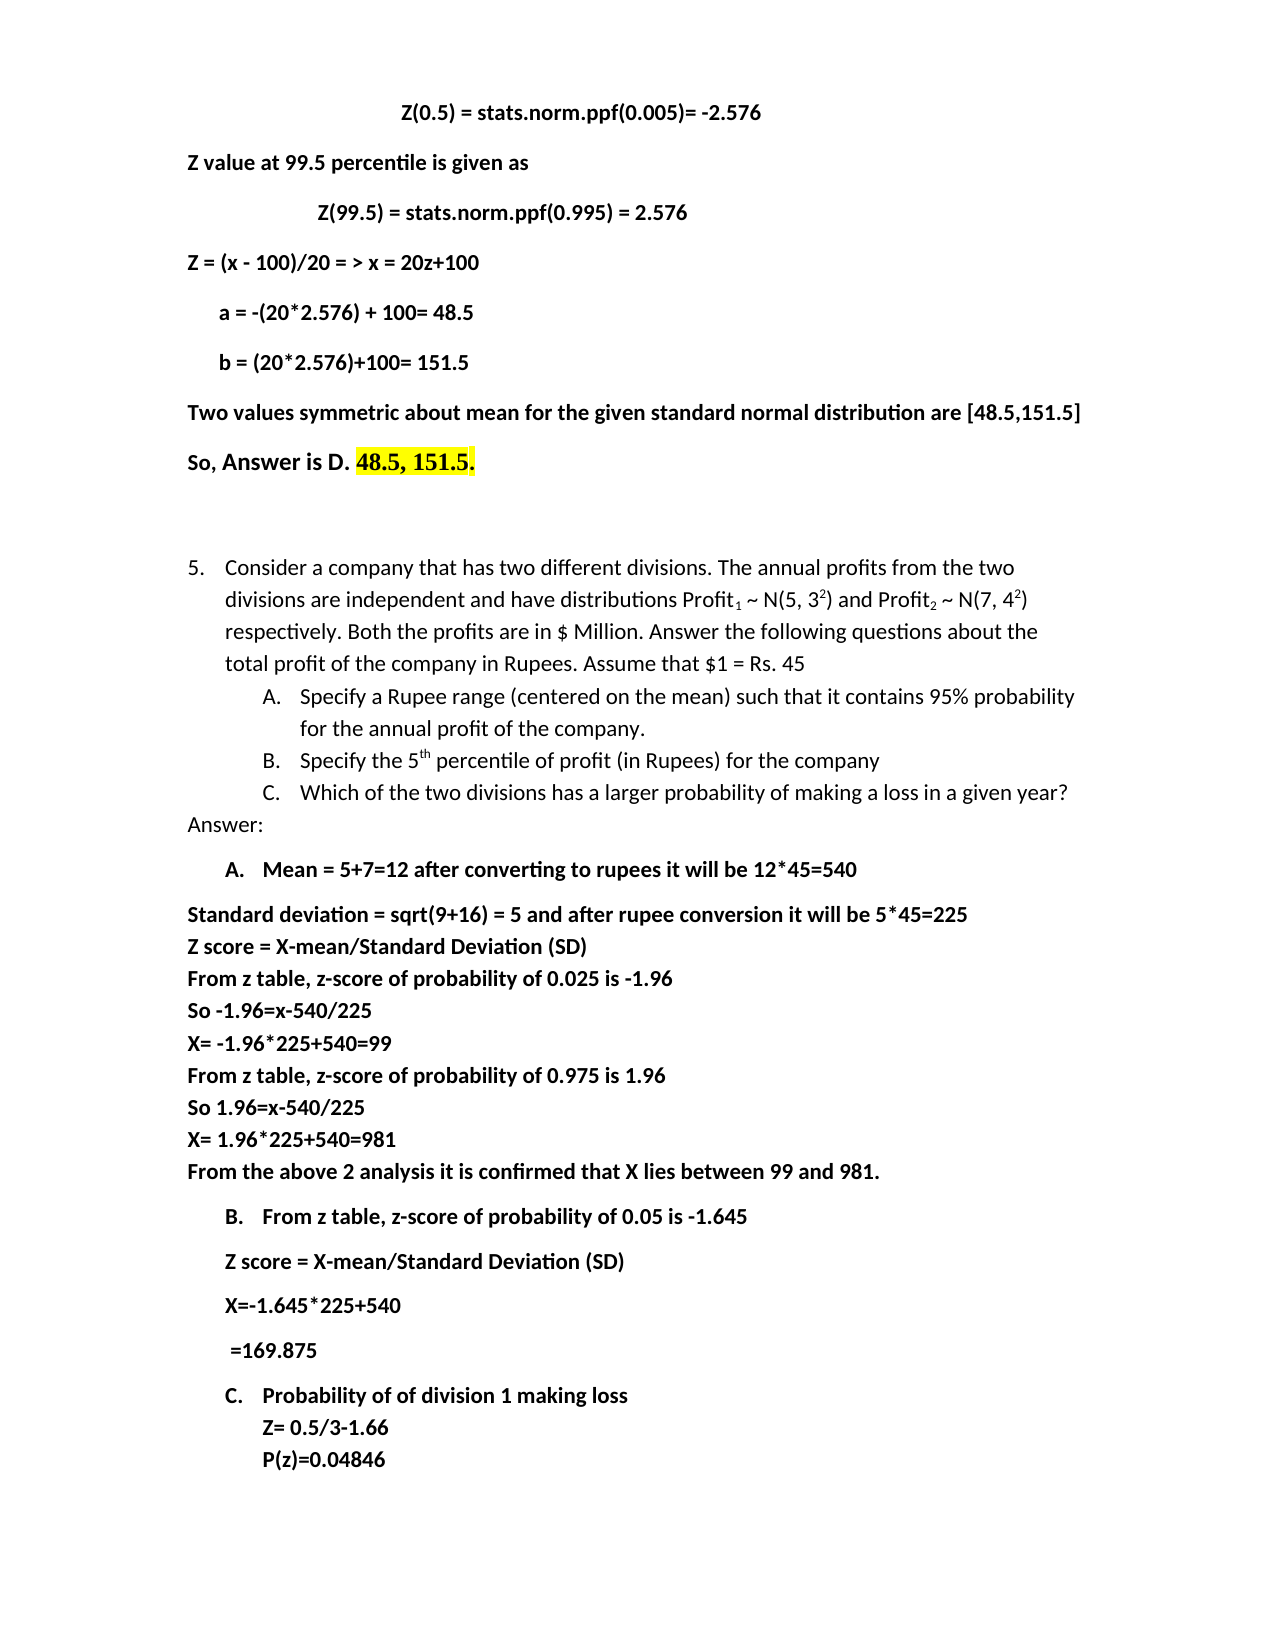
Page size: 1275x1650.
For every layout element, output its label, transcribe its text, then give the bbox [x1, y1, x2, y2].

text So, Answer is D. 48.5, 151.5. [187, 439, 1087, 476]
text So -1.96=x-540/225 [187, 996, 1087, 1024]
list Which of the two divisions has a larger probability of making a loss in a given year? [262, 778, 1087, 806]
text =169.875 [225, 1336, 1087, 1364]
text Two values symmetric about mean for the given standard normal distribution are [48.5,151.5] [187, 389, 1087, 426]
list Specify the 5th percentile of profit (in Rupees) for the company [262, 746, 1087, 774]
list Consider a company that has two different divisions. The annual profits from the two divisions are independent and have distributions Profit1 ~ N(5, 32) and Profit2 ~ N(7, 42) respectively. Both the profits are in $ Million. Answer the following questions about the total profit of the company in Rupees. Assume that $1 = Rs. 45 [187, 553, 1087, 678]
text Z score = X-mean/Standard Deviation (SD) [187, 932, 1087, 960]
text Z(99.5) = stats.norm.ppf(0.995) = 2.576 [187, 189, 1087, 226]
text From z table, z-score of probability of 0.975 is 1.96 [187, 1061, 1087, 1089]
text Answer: [187, 811, 1087, 838]
list From z table, z-score of probability of 0.05 is -1.645 [225, 1202, 1087, 1230]
text So 1.96=x-540/225 [187, 1093, 1087, 1121]
list Specify a Rupee range (centered on the mean) such that it contains 95% probability for the annual profit of the company. [262, 682, 1087, 742]
text Z value at 99.5 percentile is given as [187, 139, 1087, 176]
text Standard deviation = sqrt(9+16) = 5 and after rupee conversion it will be 5*45=225 [187, 900, 1087, 928]
text X=-1.645*225+540 [225, 1291, 1087, 1319]
list P(z)=0.04846 [262, 1445, 1087, 1473]
list Mean = 5+7=12 after converting to rupees it will be 12*45=540 [225, 855, 1087, 883]
text From z table, z-score of probability of 0.025 is -1.96 [187, 964, 1087, 992]
list Z= 0.5/3-1.66 [262, 1413, 1087, 1441]
text a = -(20*2.576) + 100= 48.5 [187, 289, 1087, 326]
text X= 1.96*225+540=981 [187, 1125, 1087, 1153]
text b = (20*2.576)+100= 151.5 [187, 339, 1087, 376]
text Z = (x - 100)/20 = > x = 20z+100 [187, 239, 1087, 276]
text Z score = X-mean/Standard Deviation (SD) [225, 1247, 1087, 1275]
text Z(0.5) = stats.norm.ppf(0.005)= -2.576 [187, 89, 1087, 126]
list Probability of of division 1 making loss [225, 1381, 1087, 1409]
text X= -1.96*225+540=99 [187, 1029, 1087, 1057]
text From the above 2 analysis it is confirmed that X lies between 99 and 981. [187, 1157, 1087, 1185]
